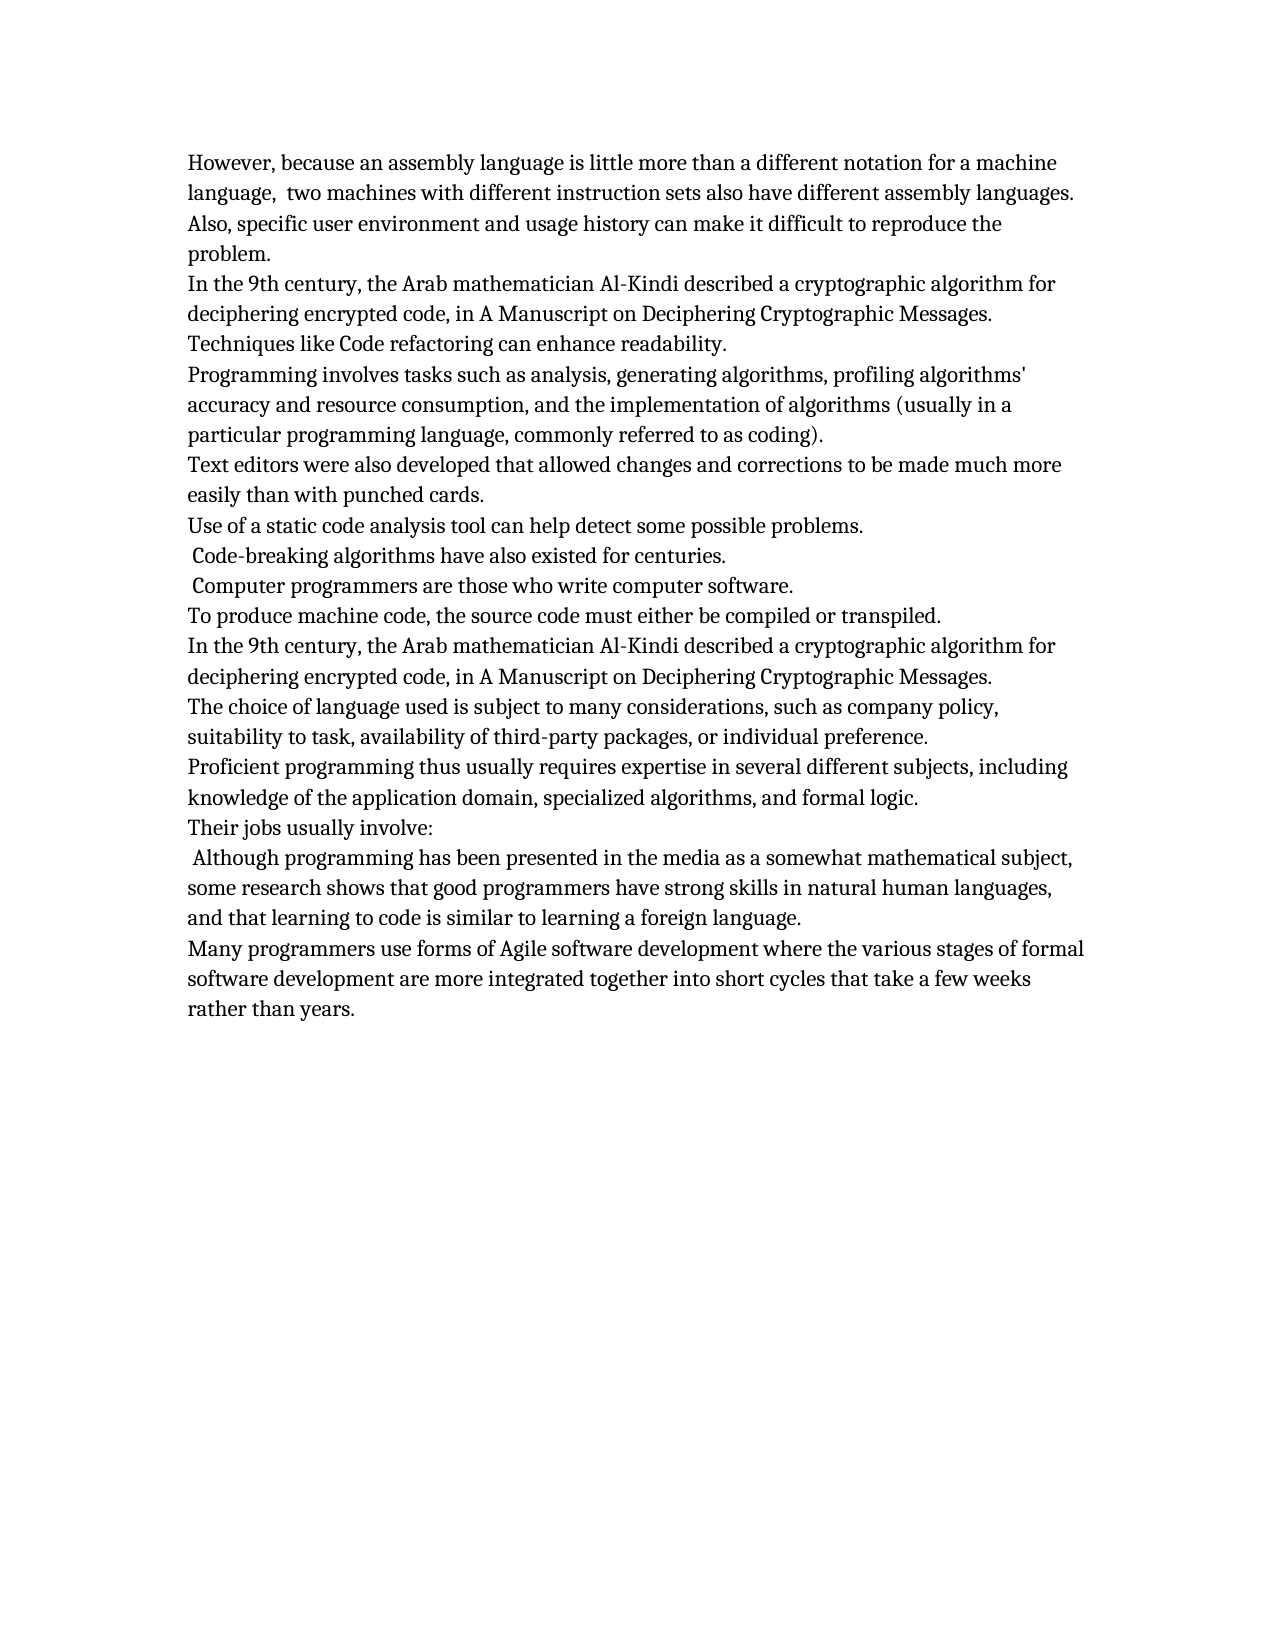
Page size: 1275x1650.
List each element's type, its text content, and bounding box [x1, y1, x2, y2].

text However, because an assembly language is little more than a different notation for a machine language, two machines with different instruction sets also have different assembly languages. Also, specific user environment and usage history can make it difficult to reproduce the problem. In the 9th century, the Arab mathematician Al-Kindi described a cryptographic algorithm for deciphering encrypted code, in A Manuscript on Deciphering Cryptographic Messages. Techniques like Code refactoring can enhance readability. Programming involves tasks such as analysis, generating algorithms, profiling algorithms' accuracy and resource consumption, and the implementation of algorithms (usually in a particular programming language, commonly referred to as coding). Text editors were also developed that allowed changes and corrections to be made much more easily than with punched cards. Use of a static code analysis tool can help detect some possible problems. Code-breaking algorithms have also existed for centuries. Computer programmers are those who write computer software. To produce machine code, the source code must either be compiled or transpiled. In the 9th century, the Arab mathematician Al-Kindi described a cryptographic algorithm for deciphering encrypted code, in A Manuscript on Deciphering Cryptographic Messages. The choice of language used is subject to many considerations, such as company policy, suitability to task, availability of third-party packages, or individual preference. Proficient programming thus usually requires expertise in several different subjects, including knowledge of the application domain, specialized algorithms, and formal logic. Their jobs usually involve: Although programming has been presented in the media as a somewhat mathematical subject, some research shows that good programmers have strong skills in natural human languages, and that learning to code is similar to learning a foreign language. Many programmers use forms of Agile software development where the various stages of formal software development are more integrated together into short cycles that take a few weeks rather than years. [187, 150, 1087, 1022]
